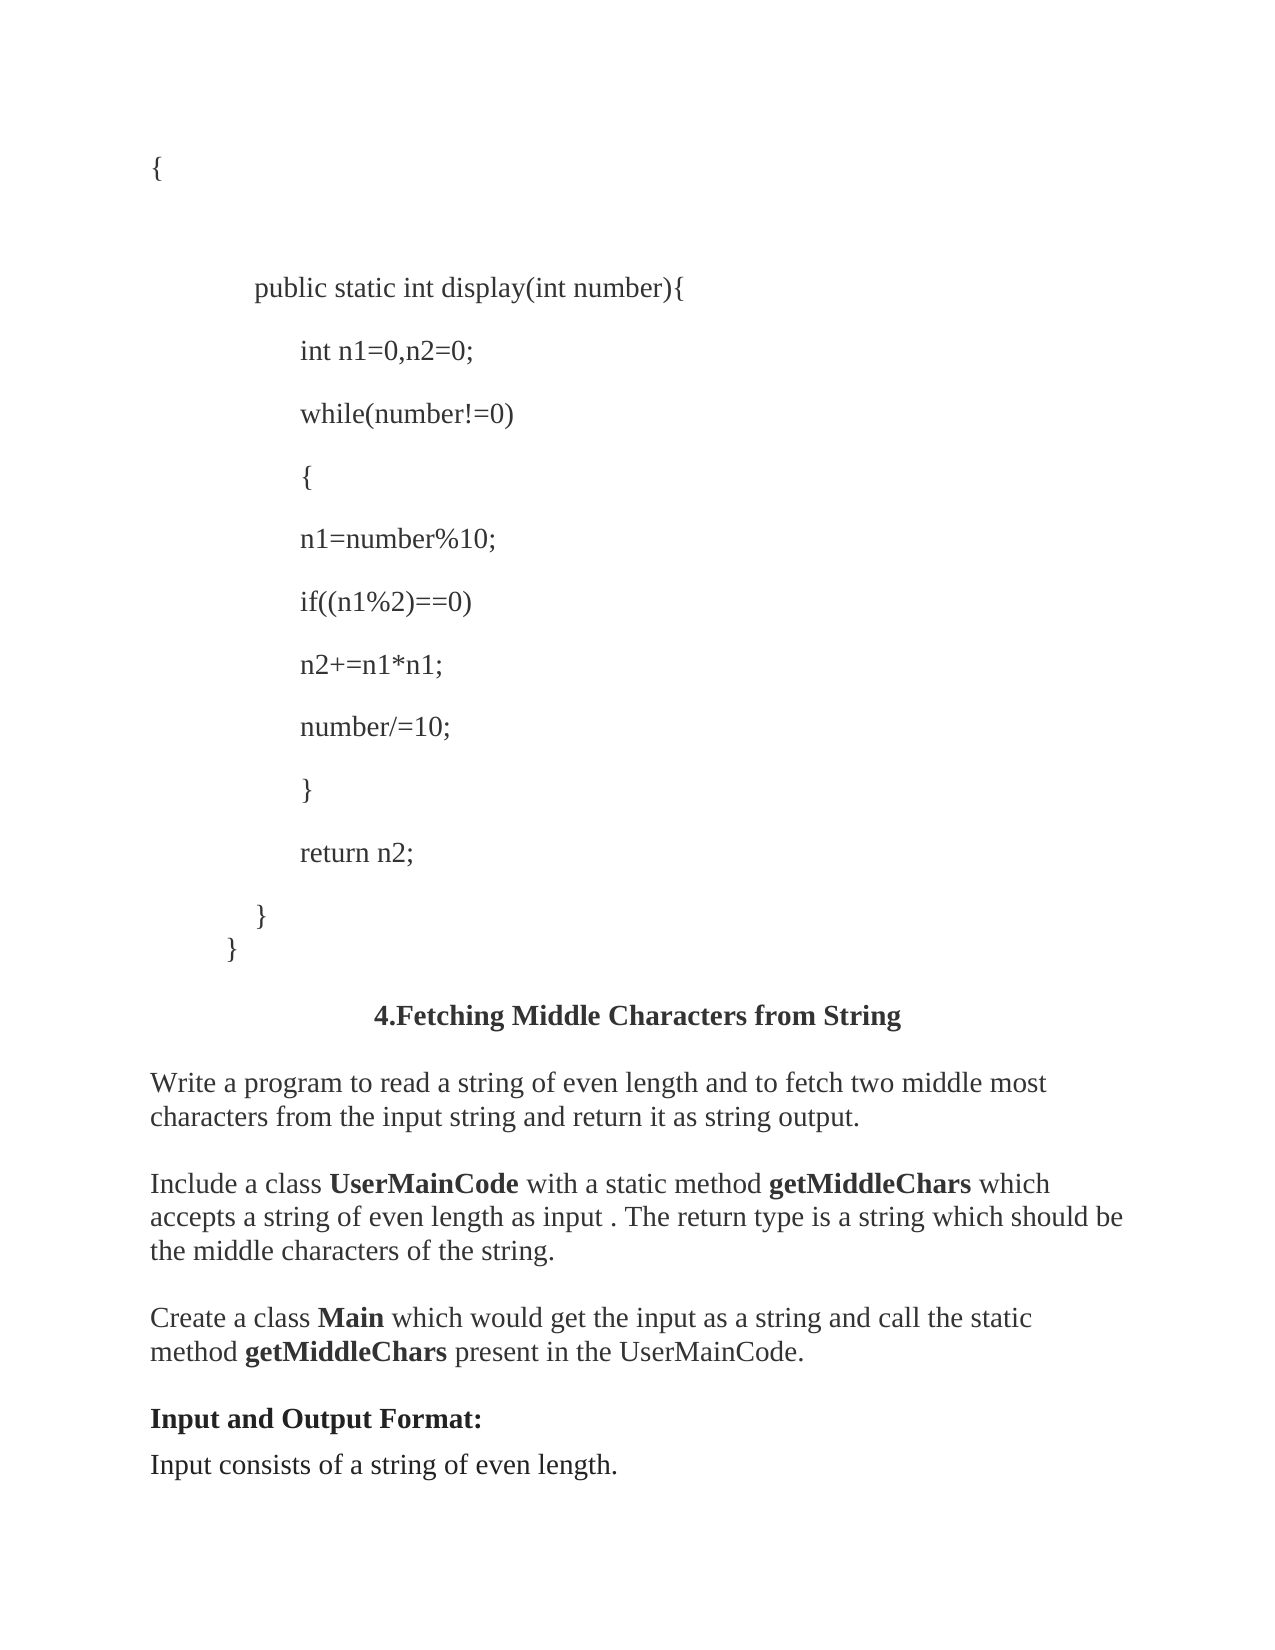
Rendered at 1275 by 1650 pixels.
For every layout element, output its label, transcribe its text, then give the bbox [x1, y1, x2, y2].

text { [150, 150, 1125, 183]
text number/=10; [150, 709, 1125, 743]
text } [150, 898, 1125, 931]
text { [150, 459, 1125, 492]
text n2+=n1*n1; [150, 647, 1125, 680]
text n1=number%10; [150, 521, 1125, 555]
text } [150, 931, 1125, 965]
text while(number!=0) [150, 396, 1125, 429]
text if((n1%2)==0) [150, 584, 1125, 618]
text Input and Output Format: [150, 1401, 1125, 1434]
text Write a program to read a string of even length and to fetch two middle most characters from the input string and return it as string output. [150, 1065, 1125, 1132]
text 4.Fetching Middle Characters from String [150, 998, 1125, 1032]
text Include a class UserMainCode with a static method getMiddleChars which accepts a string of even length as input . The return type is a string which should be the middle characters of the string. [150, 1166, 1125, 1267]
text } [150, 772, 1125, 806]
text public static int display(int number){ [150, 271, 1125, 304]
text Create a class Main which would get the input as a string and call the static method getMiddleChars present in the UserMainCode. [150, 1300, 1125, 1367]
text int n1=0,n2=0; [150, 333, 1125, 367]
text return n2; [150, 835, 1125, 868]
text Input consists of a string of even length. [150, 1447, 1125, 1480]
